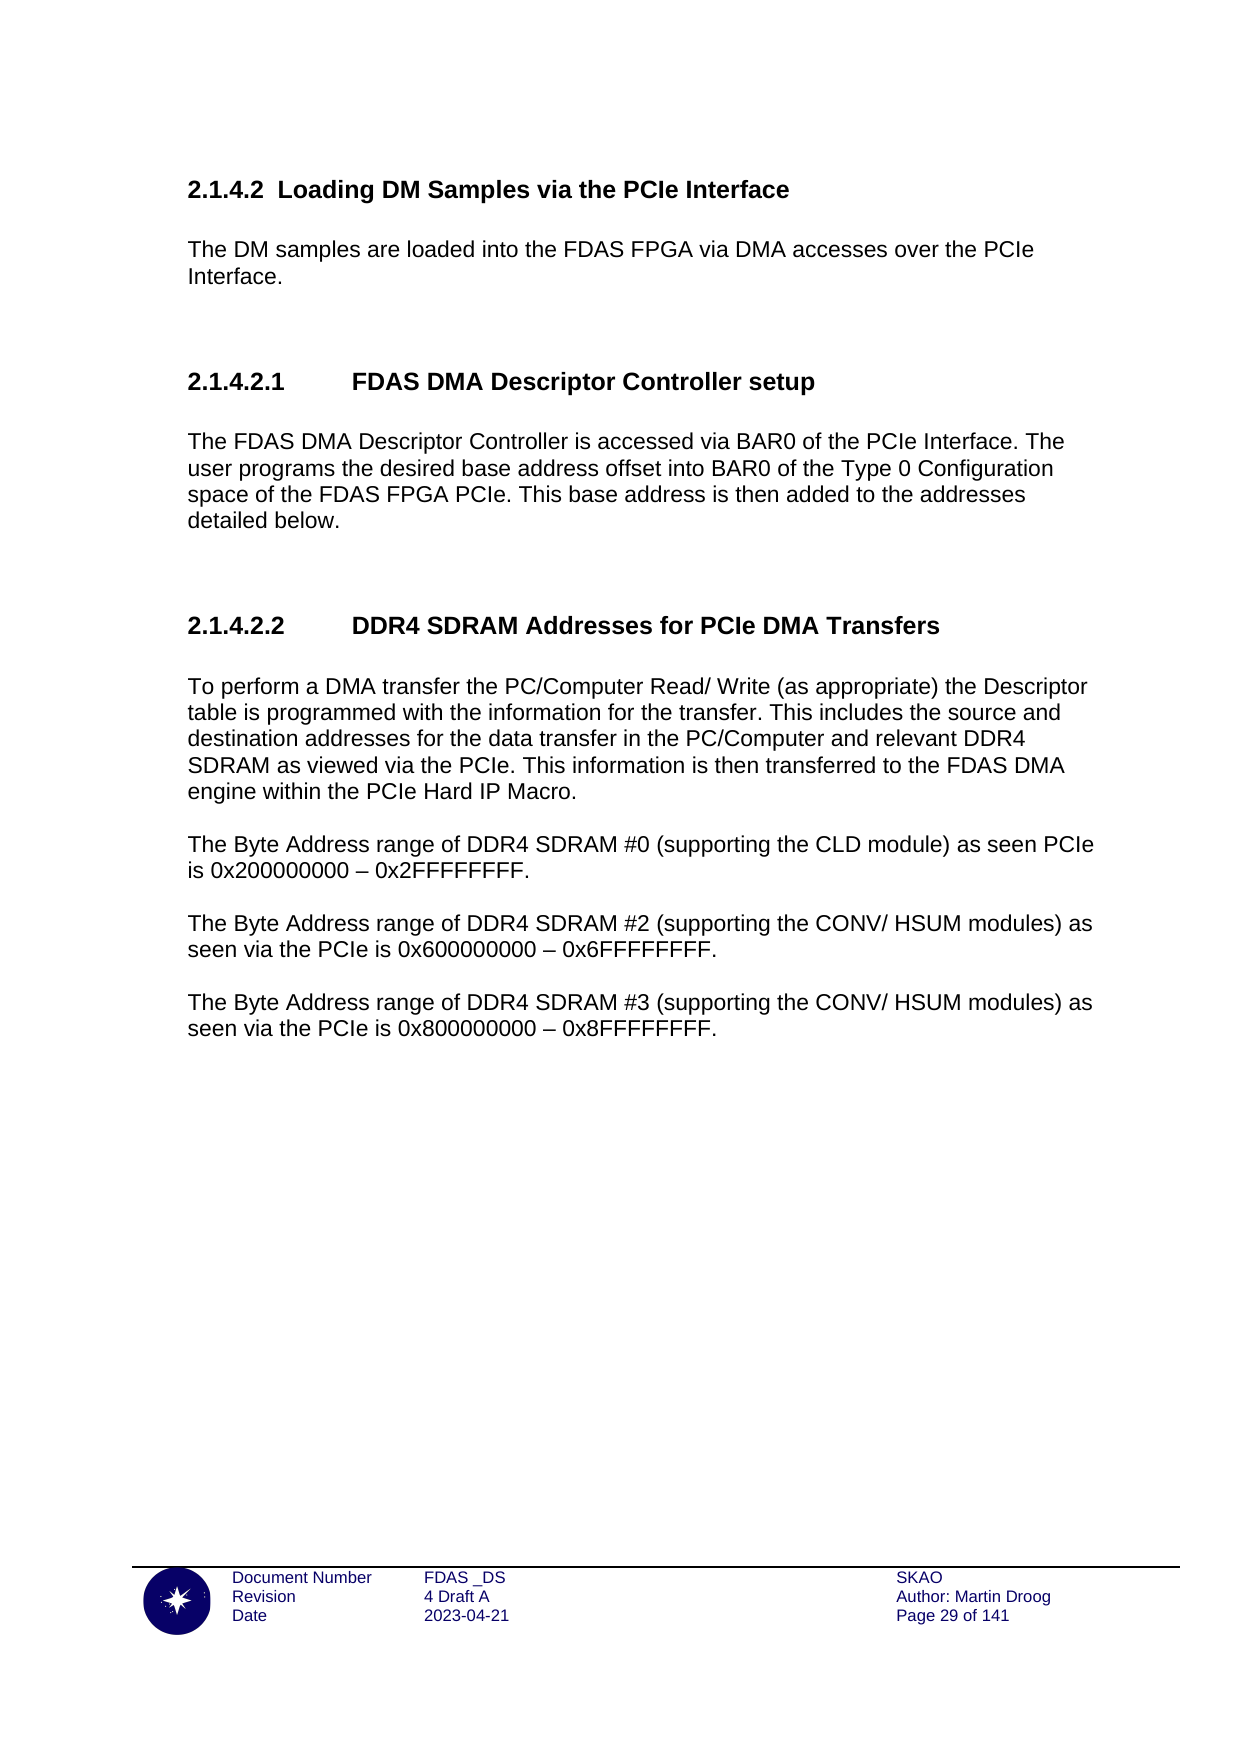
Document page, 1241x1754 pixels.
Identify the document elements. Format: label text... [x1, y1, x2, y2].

text The DM samples are loaded into the FDAS FPGA via DMA accesses over the PCIe Interface. [187, 236, 1107, 289]
text The Byte Address range of DDR4 SDRAM #2 (supporting the CONV/ HSUM modules) as seen via the PCIe is 0x600000000 – 0x6FFFFFFFF. [187, 910, 1107, 962]
text To perform a DMA transfer the PC/Computer Read/ Write (as appropriate) the Descriptor table is programmed with the information for the transfer. This includes the source and destination addresses for the data transfer in the PC/Computer and relevant DDR4 SDRAM as viewed via the PCIe. This information is then transferred to the FDAS DMA engine within the PCIe Hard IP Macro. [187, 673, 1107, 804]
subtitle FDAS DMA Descriptor Controller setup [187, 367, 1107, 396]
text The FDAS DMA Descriptor Controller is accessed via BAR0 of the PCIe Interface. The user programs the desired base address offset into BAR0 of the Type 0 Configuration space of the FDAS FPGA PCIe. This base address is then added to the addresses detailed below. [187, 428, 1107, 533]
text The Byte Address range of DDR4 SDRAM #3 (supporting the CONV/ HSUM modules) as seen via the PCIe is 0x800000000 – 0x8FFFFFFFF. [187, 989, 1107, 1042]
subtitle Loading DM Samples via the PCIe Interface [187, 175, 1107, 204]
text The Byte Address range of DDR4 SDRAM #0 (supporting the CLD module) as seen PCIe is 0x200000000 – 0x2FFFFFFFF. [187, 831, 1107, 883]
picture [143, 1567, 211, 1635]
subtitle DDR4 SDRAM Addresses for PCIe DMA Transfers [187, 611, 1107, 640]
